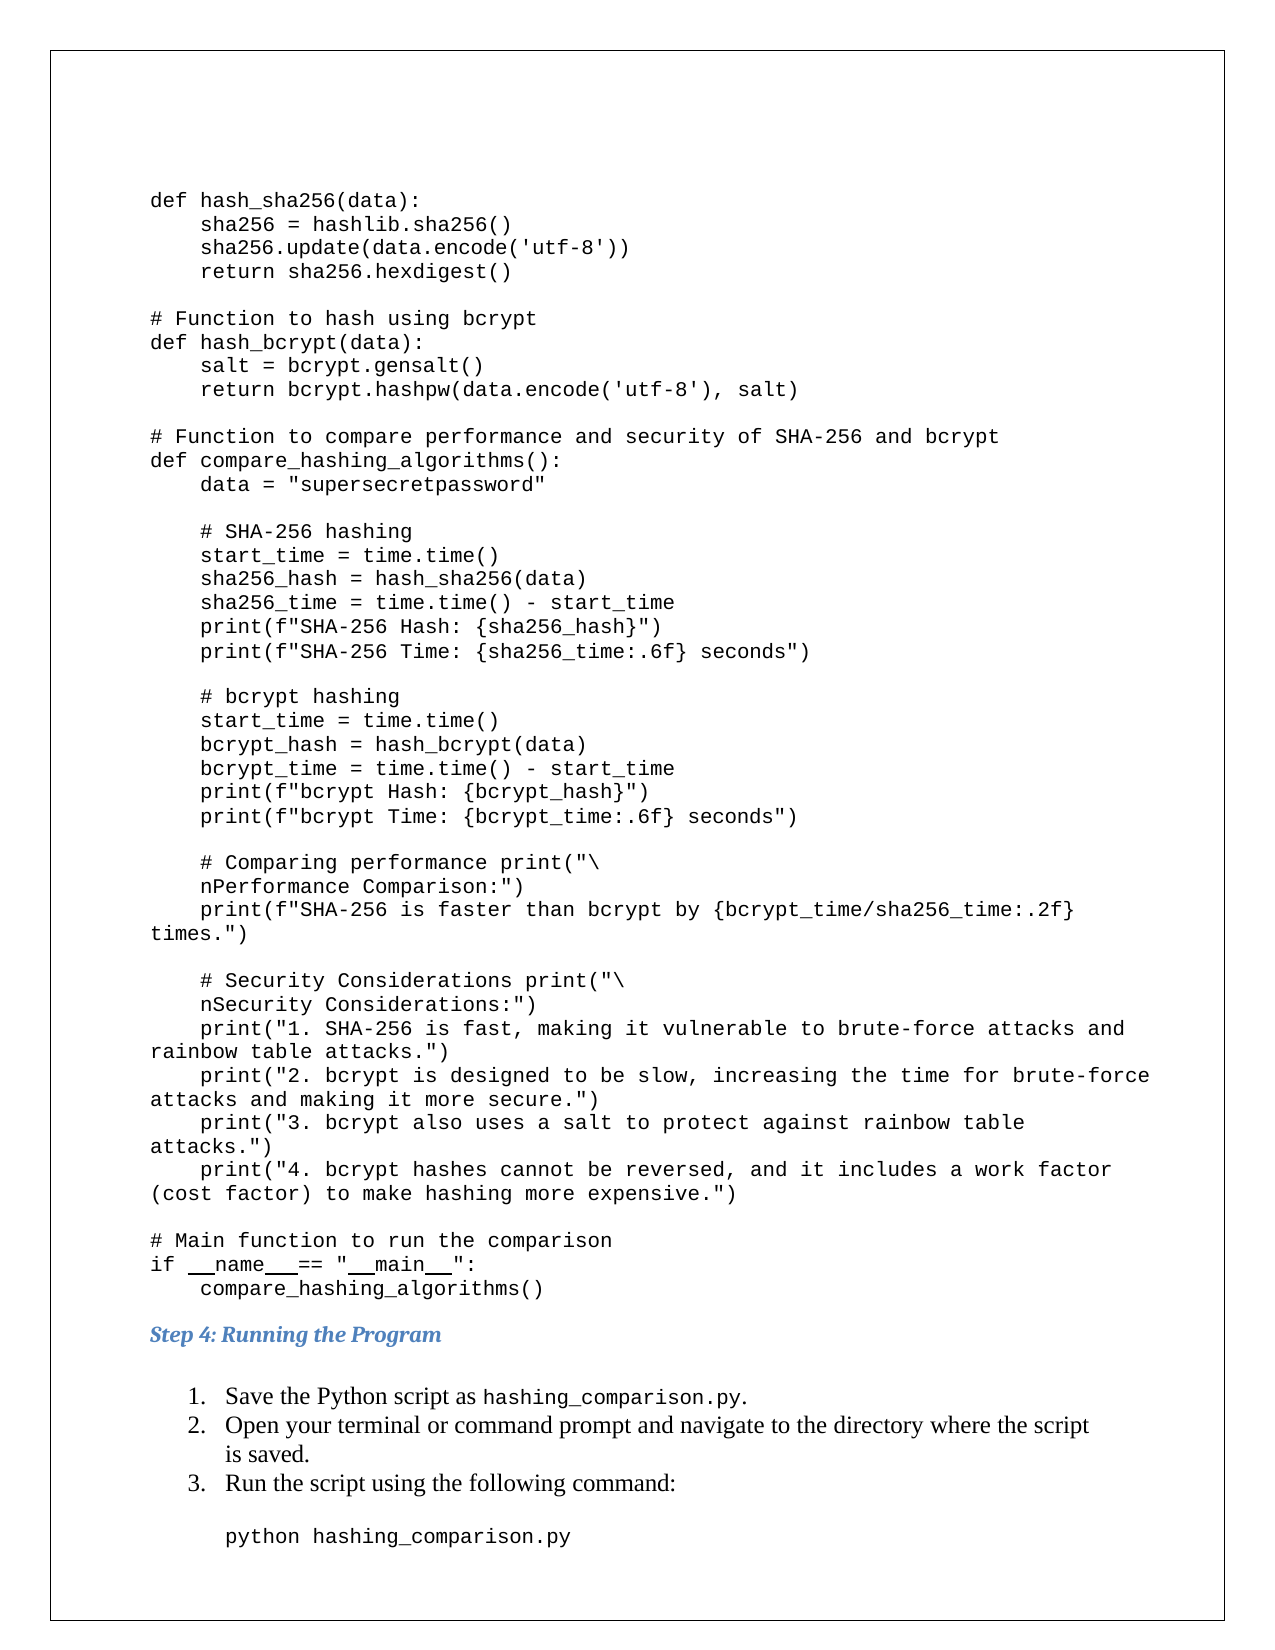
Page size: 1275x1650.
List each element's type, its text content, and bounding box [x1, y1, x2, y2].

text data = "supersecretpassword" [200, 474, 1200, 497]
text print(f"SHA-256 is faster than bcrypt by {bcrypt_time/sha256_time:.2f} times.") [150, 899, 1118, 947]
list Save the Python script as hashing_comparison.py. [187, 1381, 1200, 1410]
text print("3. bcrypt also uses a salt to protect against rainbow table attacks.") [150, 1112, 1118, 1159]
text print("2. bcrypt is designed to be slow, increasing the time for brute-force attacks and making it more secure.") [150, 1065, 1200, 1112]
text print(f"SHA-256 Time: {sha256_time:.6f} seconds") [200, 639, 1200, 663]
list Open your terminal or command prompt and navigate to the directory where the script is saved. [187, 1410, 1112, 1468]
text # SHA-256 hashing start_time = time.time() [200, 521, 520, 568]
text compare_hashing_algorithms() [200, 1278, 1200, 1301]
text # Function to hash using bcrypt def hash_bcrypt(data): [150, 308, 563, 355]
text def hash_sha256(data): [150, 190, 1200, 213]
text # bcrypt hashing start_time = time.time() [200, 687, 520, 734]
text sha256 = hashlib.sha256() sha256.update(data.encode('utf-8')) return sha256.hexdigest() [200, 214, 638, 285]
text print("4. bcrypt hashes cannot be reversed, and it includes a work factor (cost factor) to make hashing more expensive.") [150, 1159, 1118, 1207]
text # Comparing performance print("\nPerformance Comparison:") [200, 852, 655, 899]
text python hashing_comparison.py [225, 1526, 1200, 1550]
text bcrypt_hash = hash_bcrypt(data) bcrypt_time = time.time() - start_time print(f"bcrypt Hash: {bcrypt_hash}") [200, 734, 694, 805]
text Step 4: Running the Program [150, 1322, 1200, 1348]
text salt = bcrypt.gensalt() [200, 355, 1200, 379]
text sha256_hash = hash_sha256(data) sha256_time = time.time() - start_time print(f"SHA-256 Hash: {sha256_hash}") [200, 568, 675, 639]
text # Main function to run the comparison if name == " main ": [150, 1230, 613, 1278]
text print(f"bcrypt Time: {bcrypt_time:.6f} seconds") [200, 805, 1200, 828]
list Run the script using the following command: [187, 1468, 1200, 1496]
text # Security Considerations print("\nSecurity Considerations:") [200, 970, 655, 1018]
text print("1. SHA-256 is fast, making it vulnerable to brute-force attacks and rainbow table attacks.") [150, 1018, 1200, 1065]
text return bcrypt.hashpw(data.encode('utf-8'), salt) [200, 379, 1200, 403]
text # Function to compare performance and security of SHA-256 and bcrypt def compare_hashing_algorithms(): [150, 426, 1007, 473]
